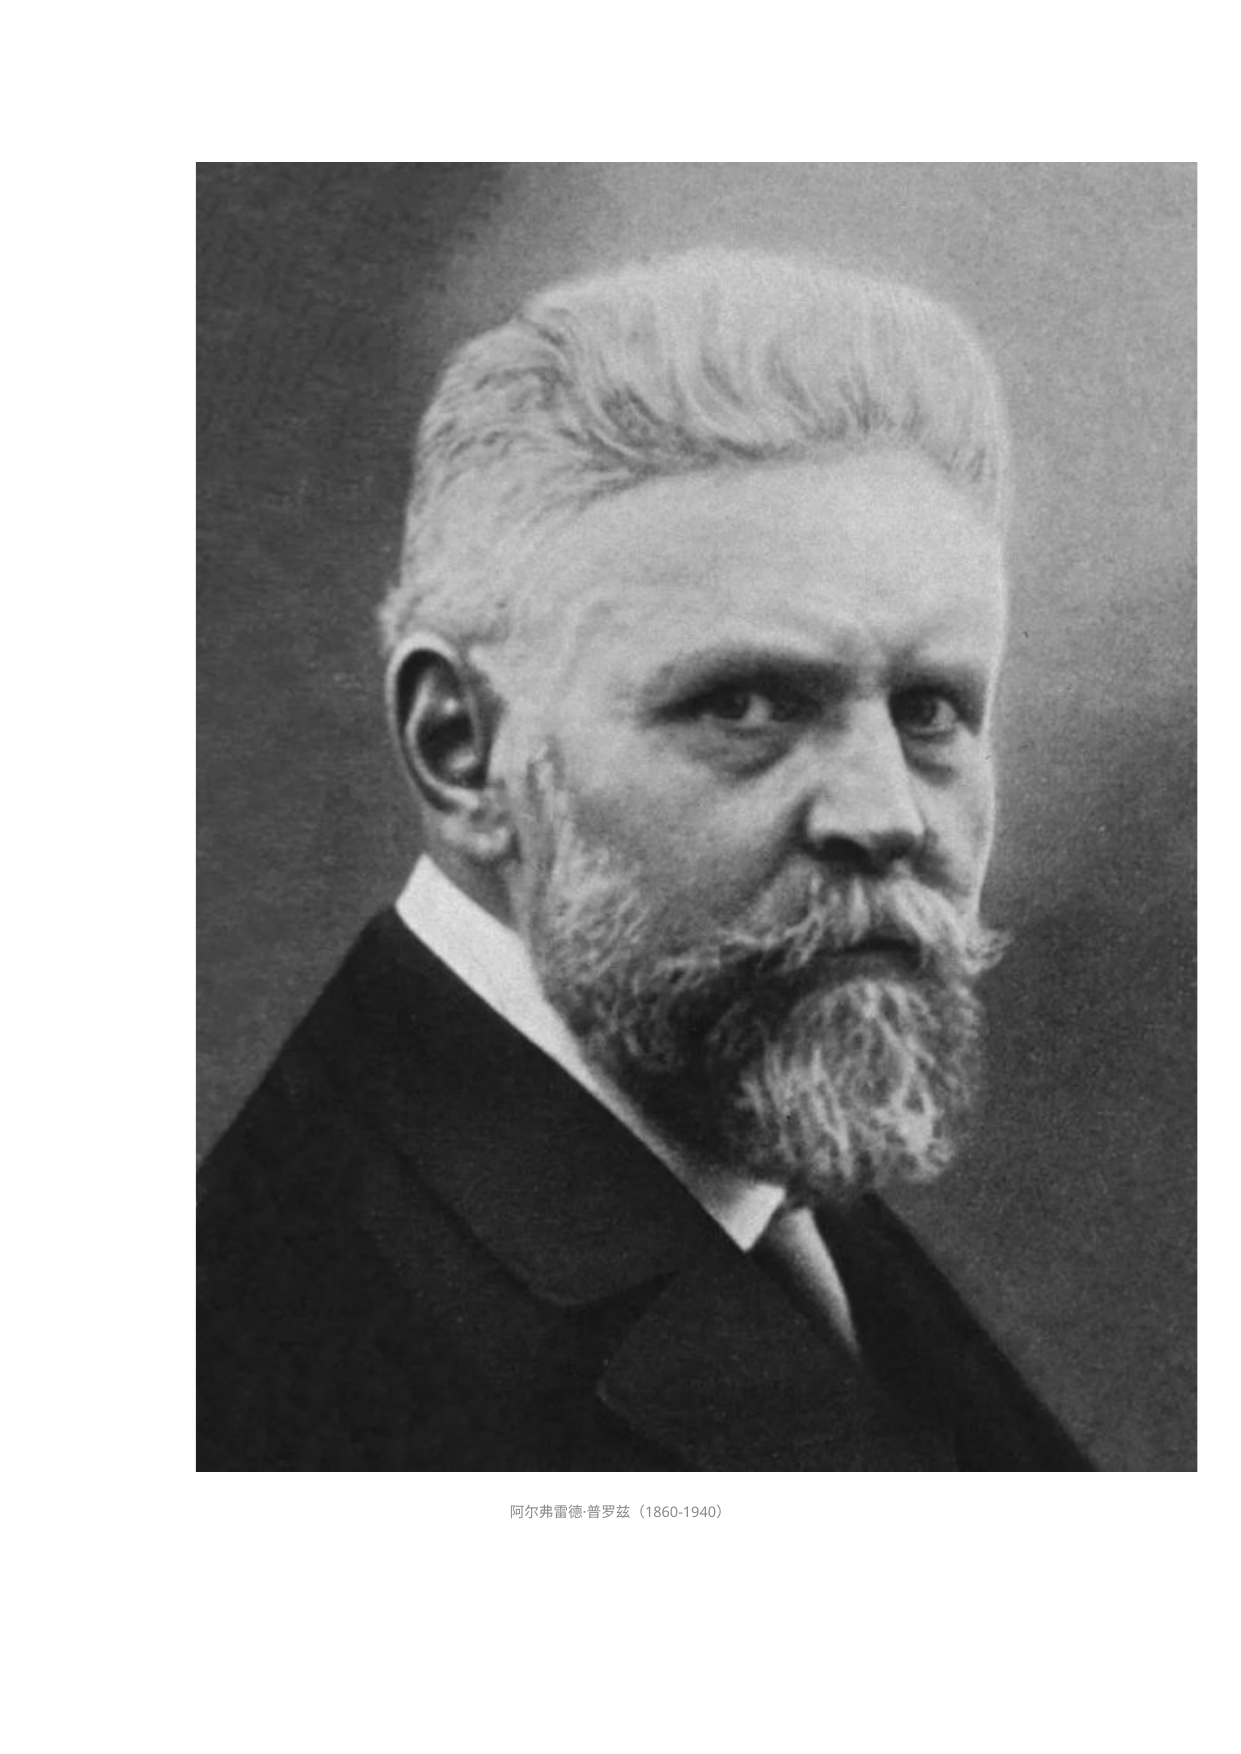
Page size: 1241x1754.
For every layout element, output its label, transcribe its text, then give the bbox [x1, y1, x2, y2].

picture [195, 162, 1198, 1472]
text 阿尔弗雷德·普罗兹（1860-1940） [196, 1494, 1044, 1527]
